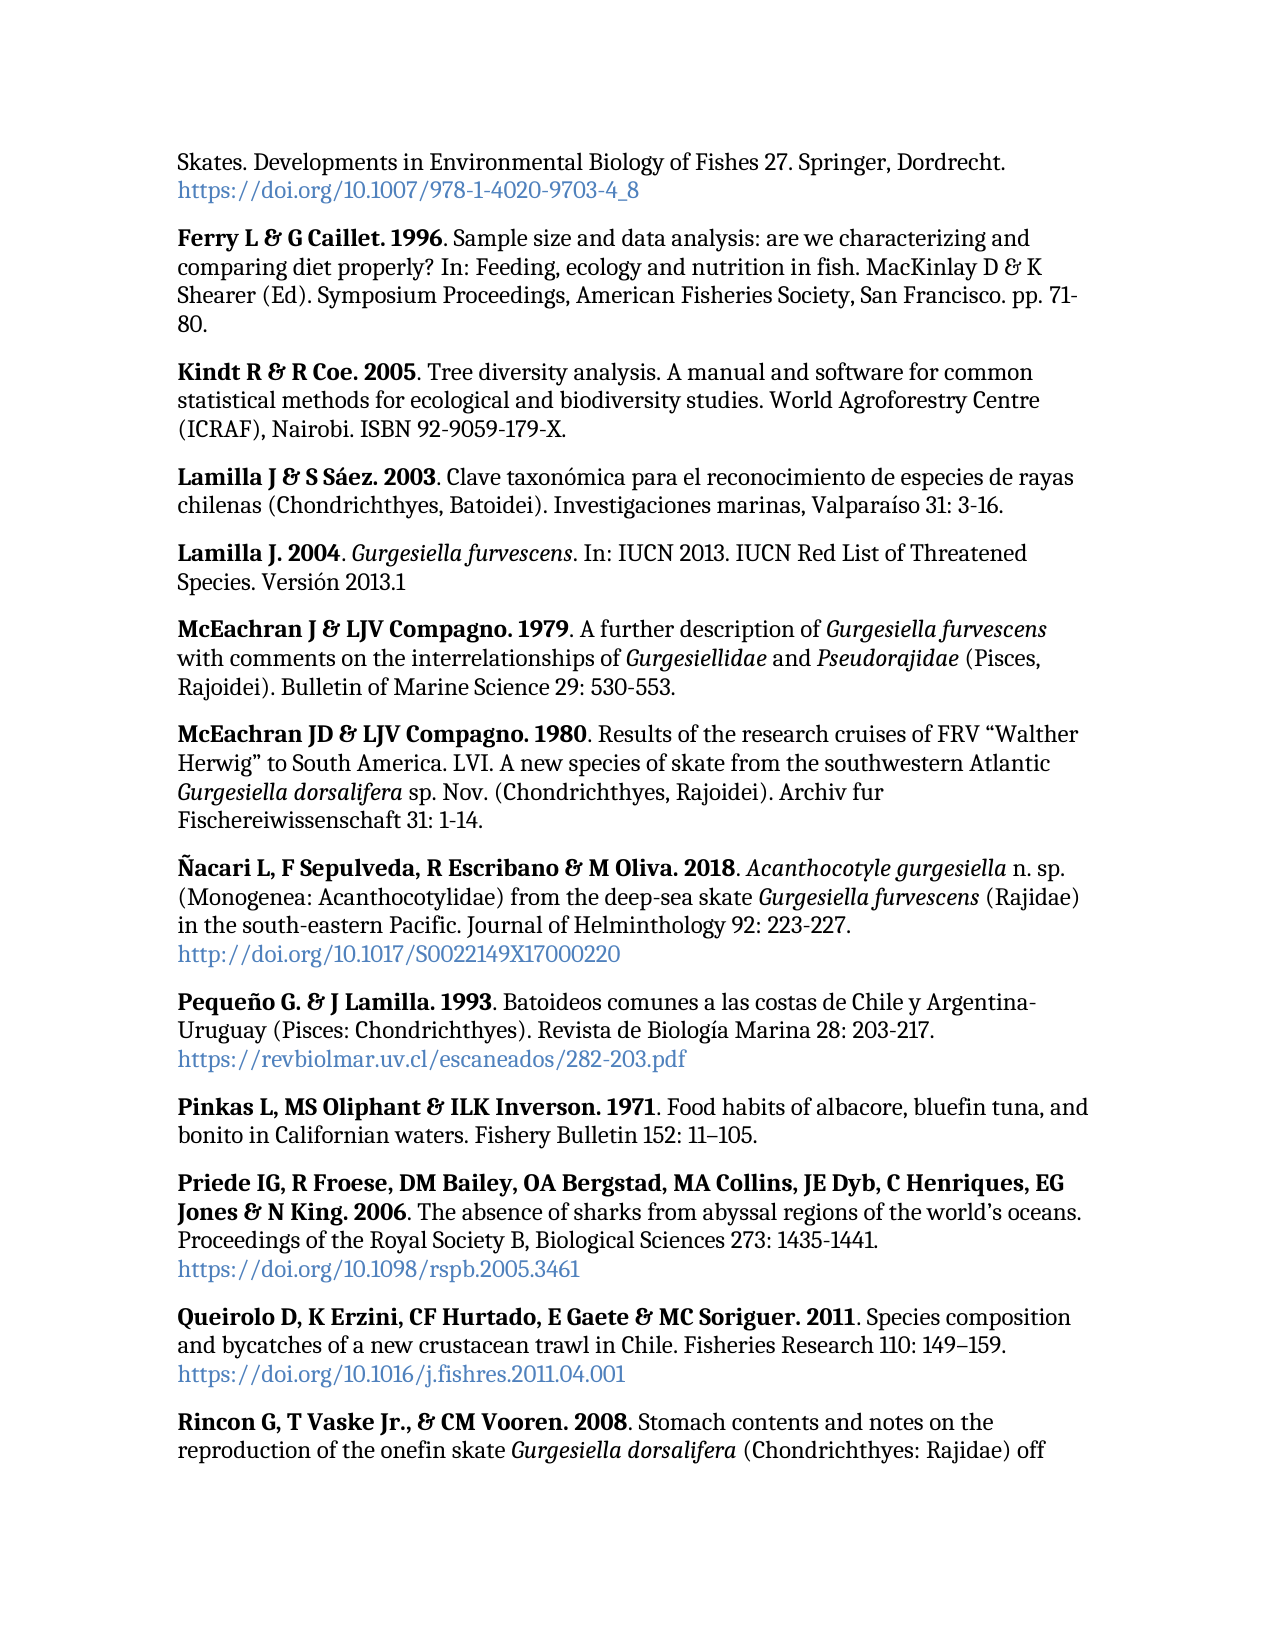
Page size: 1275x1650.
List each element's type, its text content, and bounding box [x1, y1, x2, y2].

text Lamilla J & S Sáez. 2003. Clave taxonómica para el reconocimiento de especies de rayas chilenas (Chondrichthyes, Batoidei). Investigaciones marinas, Valparaíso 31: 3-16. [177, 463, 1098, 520]
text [177, 148, 1098, 205]
text Lamilla J. 2004. Gurgesiella furvescens. In: IUCN 2013. IUCN Red List of Threatened Species. Versión 2013.1 [177, 539, 1098, 596]
text Kindt R & R Coe. 2005. Tree diversity analysis. A manual and software for common statistical methods for ecological and biodiversity studies. World Agroforestry Centre (ICRAF), Nairobi. ISBN 92-9059-179-X. [177, 358, 1098, 444]
text Queirolo D, K Erzini, CF Hurtado, E Gaete & MC Soriguer. 2011. Species composition and bycatches of a new crustacean trawl in Chile. Fisheries Research 110: 149–159. https://doi.org/10.1016/j.fishres.2011.04.001 [177, 1303, 1098, 1389]
text McEachran J & LJV Compagno. 1979. A further description of Gurgesiella furvescens with comments on the interrelationships of Gurgesiellidae and Pseudorajidae (Pisces, Rajoidei). Bulletin of Marine Science 29: 530-553. [177, 615, 1098, 701]
text McEachran JD & LJV Compagno. 1980. Results of the research cruises of FRV “Walther Herwig” to South America. LVI. A new species of skate from the southwestern Atlantic Gurgesiella dorsalifera sp. Nov. (Chondrichthyes, Rajoidei). Archiv fur Fischereiwissenschaft 31: 1-14. [177, 720, 1098, 835]
text Pequeño G. & J Lamilla. 1993. Batoideos comunes a las costas de Chile y Argentina-Uruguay (Pisces: Chondrichthyes). Revista de Biología Marina 28: 203-217. https://revbiolmar.uv.cl/escaneados/282-203.pdf [177, 988, 1098, 1074]
text Priede IG, R Froese, DM Bailey, OA Bergstad, MA Collins, JE Dyb, C Henriques, EG Jones & N King. 2006. The absence of sharks from abyssal regions of the world’s oceans. Proceedings of the Royal Society B, Biological Sciences 273: 1435-1441. https://doi.org/10.1098/rspb.2005.3461 [177, 1169, 1098, 1284]
text Pinkas L, MS Oliphant & ILK Inverson. 1971. Food habits of albacore, bluefin tuna, and bonito in Californian waters. Fishery Bulletin 152: 11–105. [177, 1093, 1098, 1150]
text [177, 1408, 1098, 1465]
text Ferry L & G Caillet. 1996. Sample size and data analysis: are we characterizing and comparing diet properly? In: Feeding, ecology and nutrition in fish. MacKinlay D & K Shearer (Ed). Symposium Proceedings, American Fisheries Society, San Francisco. pp. 71-80. [177, 224, 1098, 339]
text Ñacari L, F Sepulveda, R Escribano & M Oliva. 2018. Acanthocotyle gurgesiella n. sp. (Monogenea: Acanthocotylidae) from the deep-sea skate Gurgesiella furvescens (Rajidae) in the south-eastern Pacific. Journal of Helminthology 92: 223-227. http://doi.org/10.1017/S0022149X17000220 [177, 854, 1098, 969]
